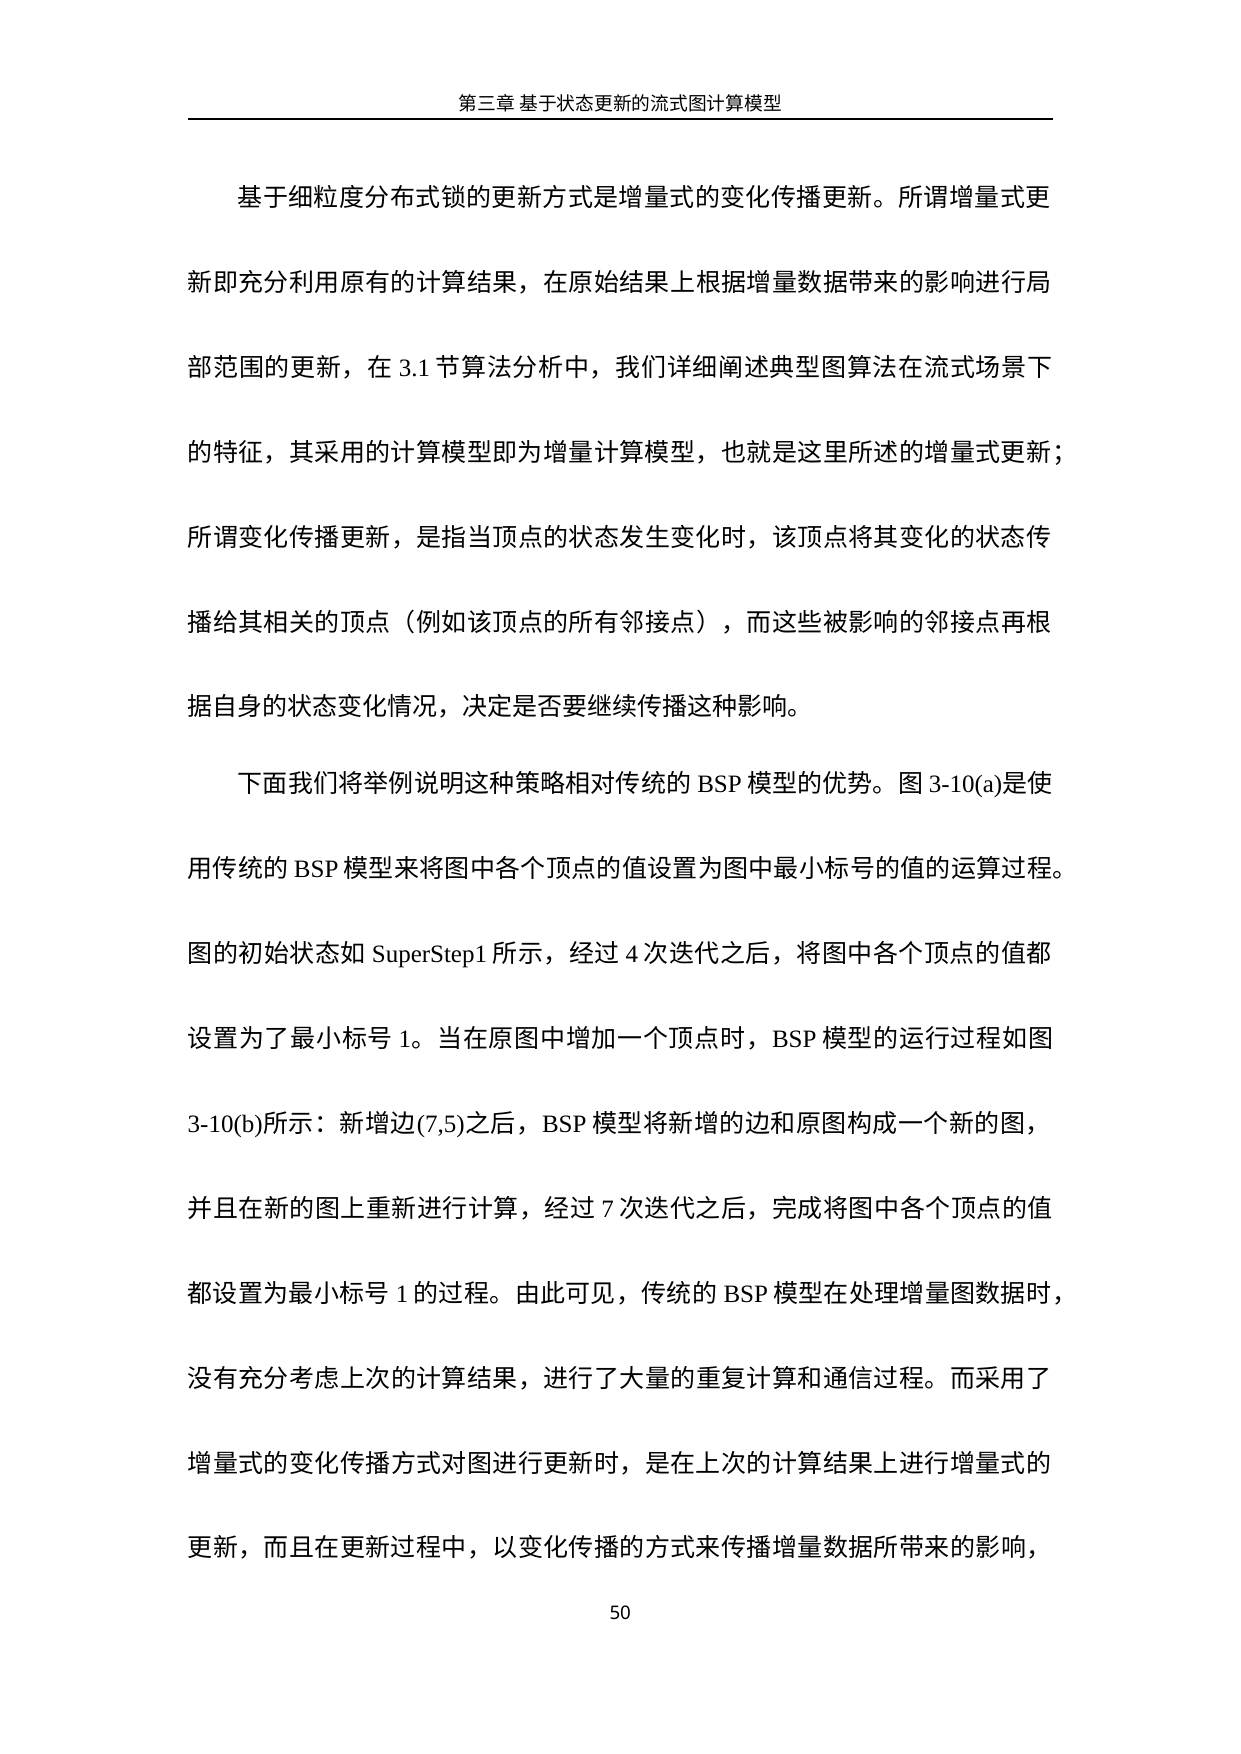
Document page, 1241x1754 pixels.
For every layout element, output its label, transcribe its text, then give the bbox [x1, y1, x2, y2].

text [187, 748, 1053, 1580]
text 基于细粒度分布式锁的更新方式是增量式的变化传播更新。所谓增量式更新即充分利用原有的计算结果，在原始结果上根据增量数据带来的影响进行局部范围的更新，在3.1节算法分析中，我们详细阐述典型图算法在流式场景下的特征，其采用的计算模型即为增量计算模型，也就是这里所述的增量式更新；所谓变化传播更新，是指当顶点的状态发生变化时，该顶点将其变化的状态传播给其相关的顶点（例如该顶点的所有邻接点），而这些被影响的邻接点再根据自身的状态变化情况，决定是否要继续传播这种影响。 [187, 162, 1053, 739]
